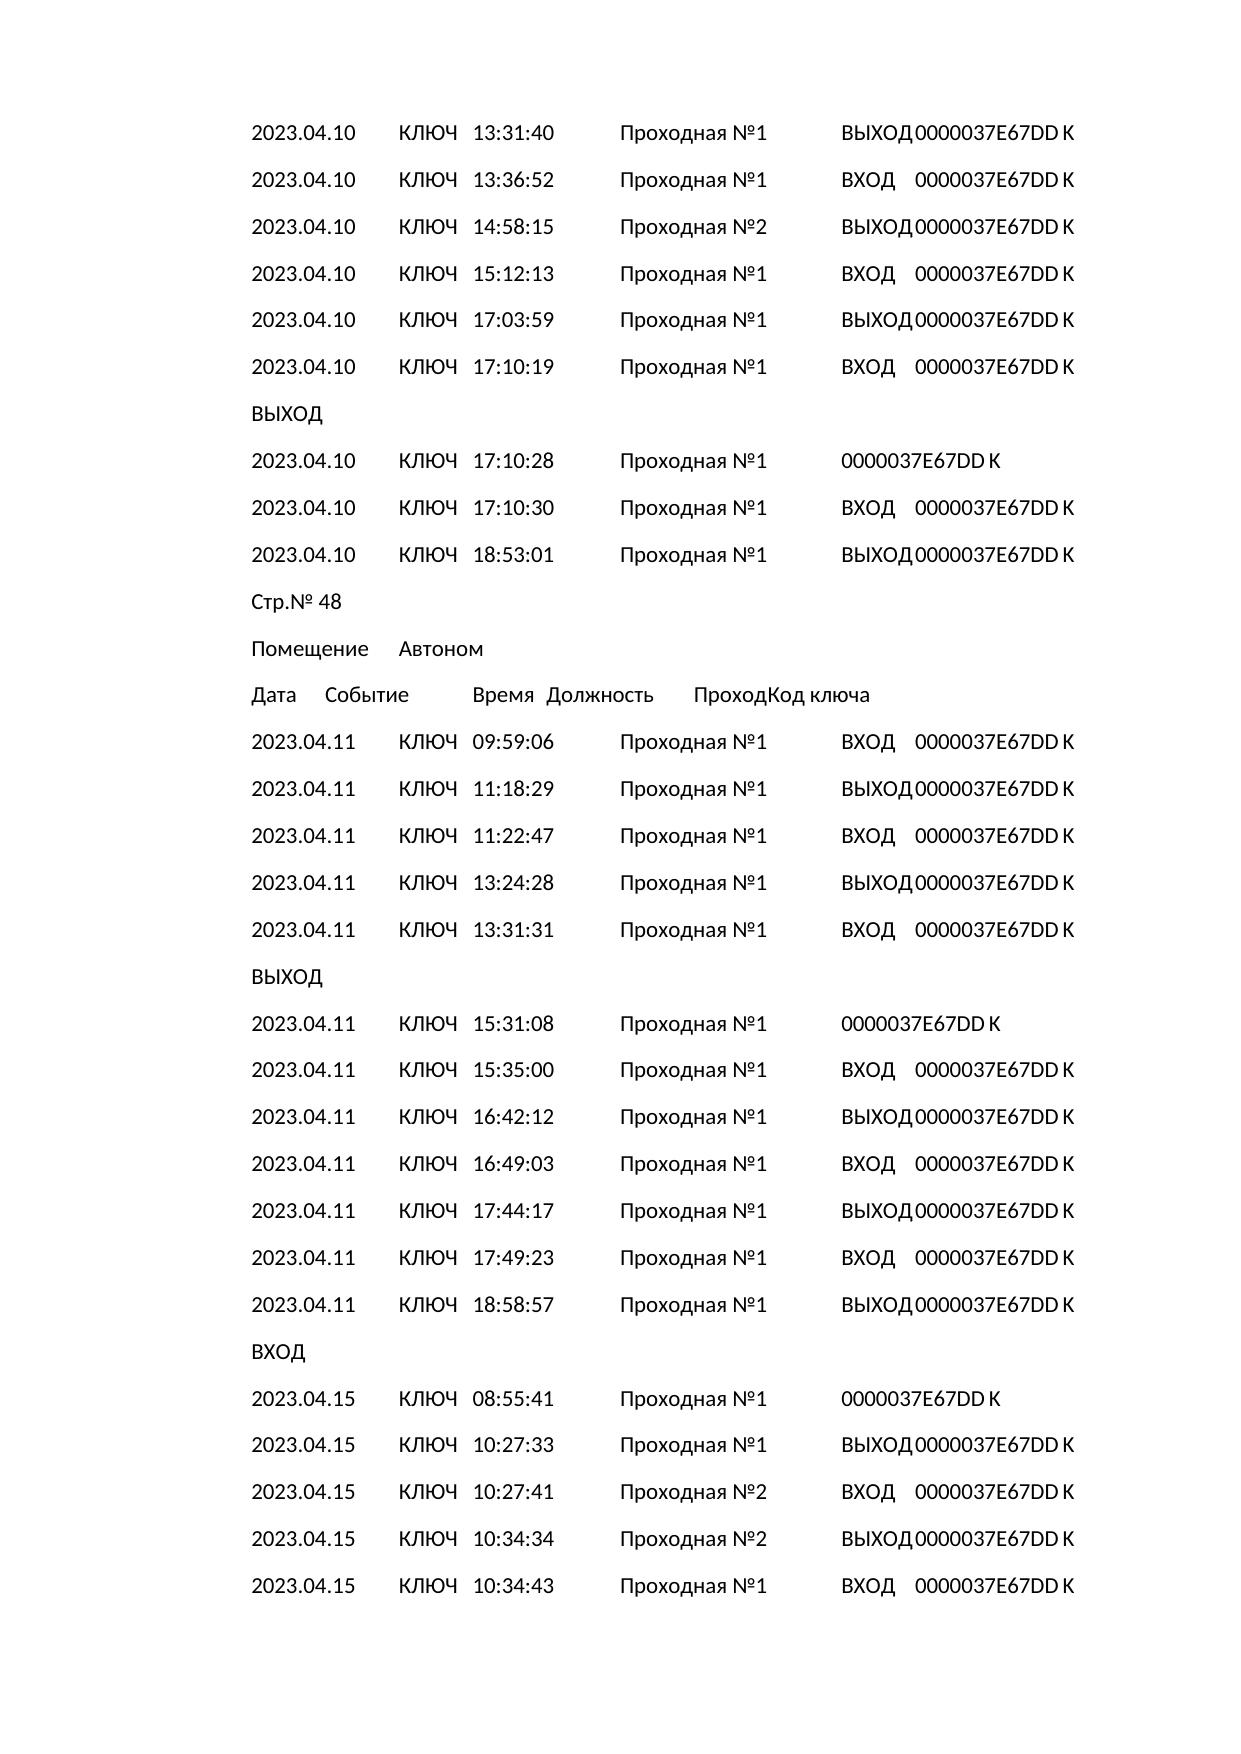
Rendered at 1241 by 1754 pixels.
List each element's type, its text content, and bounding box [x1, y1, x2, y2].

text 2023.04.15 КЛЮЧ 08:55:41 Проходная №1 0000037E67DD K [177, 1384, 1152, 1412]
text Стр.№ 48 [177, 587, 1152, 615]
text 2023.04.15 КЛЮЧ 10:27:33 Проходная №1 ВЫХОД 0000037E67DD K [177, 1431, 1152, 1459]
text 2023.04.10 КЛЮЧ 17:10:28 Проходная №1 0000037E67DD K [177, 446, 1152, 474]
text 2023.04.11 КЛЮЧ 15:31:08 Проходная №1 0000037E67DD K [177, 1009, 1152, 1037]
text ВЫХОД [177, 962, 1152, 990]
text 2023.04.11 КЛЮЧ 13:24:28 Проходная №1 ВЫХОД 0000037E67DD K [177, 868, 1152, 896]
text ВХОД [177, 1337, 1152, 1365]
text 2023.04.10 КЛЮЧ 14:58:15 Проходная №2 ВЫХОД 0000037E67DD K [177, 212, 1152, 240]
text 2023.04.11 КЛЮЧ 09:59:06 Проходная №1 ВХОД 0000037E67DD K [177, 727, 1152, 756]
text 2023.04.10 КЛЮЧ 13:36:52 Проходная №1 ВХОД 0000037E67DD K [177, 165, 1152, 193]
text 2023.04.11 КЛЮЧ 13:31:31 Проходная №1 ВХОД 0000037E67DD K [177, 915, 1152, 943]
text 2023.04.11 КЛЮЧ 16:42:12 Проходная №1 ВЫХОД 0000037E67DD K [177, 1102, 1152, 1131]
text 2023.04.11 КЛЮЧ 15:35:00 Проходная №1 ВХОД 0000037E67DD K [177, 1056, 1152, 1084]
text 2023.04.11 КЛЮЧ 18:58:57 Проходная №1 ВЫХОД 0000037E67DD K [177, 1290, 1152, 1318]
text 2023.04.10 КЛЮЧ 17:10:19 Проходная №1 ВХОД 0000037E67DD K [177, 352, 1152, 381]
text Дата Событие Время Должность Проход Код ключа [177, 681, 1152, 709]
text 2023.04.10 КЛЮЧ 17:03:59 Проходная №1 ВЫХОД 0000037E67DD K [177, 306, 1152, 334]
text 2023.04.11 КЛЮЧ 11:22:47 Проходная №1 ВХОД 0000037E67DD K [177, 821, 1152, 849]
text 2023.04.11 КЛЮЧ 11:18:29 Проходная №1 ВЫХОД 0000037E67DD K [177, 774, 1152, 802]
text 2023.04.15 КЛЮЧ 10:34:43 Проходная №1 ВХОД 0000037E67DD K [177, 1571, 1152, 1599]
text 2023.04.10 КЛЮЧ 15:12:13 Проходная №1 ВХОД 0000037E67DD K [177, 259, 1152, 287]
text 2023.04.15 КЛЮЧ 10:34:34 Проходная №2 ВЫХОД 0000037E67DD K [177, 1524, 1152, 1552]
text 2023.04.11 КЛЮЧ 17:44:17 Проходная №1 ВЫХОД 0000037E67DD K [177, 1196, 1152, 1224]
text Помещение Автоном [177, 634, 1152, 662]
text 2023.04.15 КЛЮЧ 10:27:41 Проходная №2 ВХОД 0000037E67DD K [177, 1477, 1152, 1506]
text 2023.04.10 КЛЮЧ 17:10:30 Проходная №1 ВХОД 0000037E67DD K [177, 493, 1152, 521]
text ВЫХОД [177, 399, 1152, 427]
text 2023.04.10 КЛЮЧ 13:31:40 Проходная №1 ВЫХОД 0000037E67DD K [177, 118, 1152, 146]
text 2023.04.11 КЛЮЧ 16:49:03 Проходная №1 ВХОД 0000037E67DD K [177, 1149, 1152, 1177]
text 2023.04.10 КЛЮЧ 18:53:01 Проходная №1 ВЫХОД 0000037E67DD K [177, 540, 1152, 568]
text 2023.04.11 КЛЮЧ 17:49:23 Проходная №1 ВХОД 0000037E67DD K [177, 1243, 1152, 1271]
